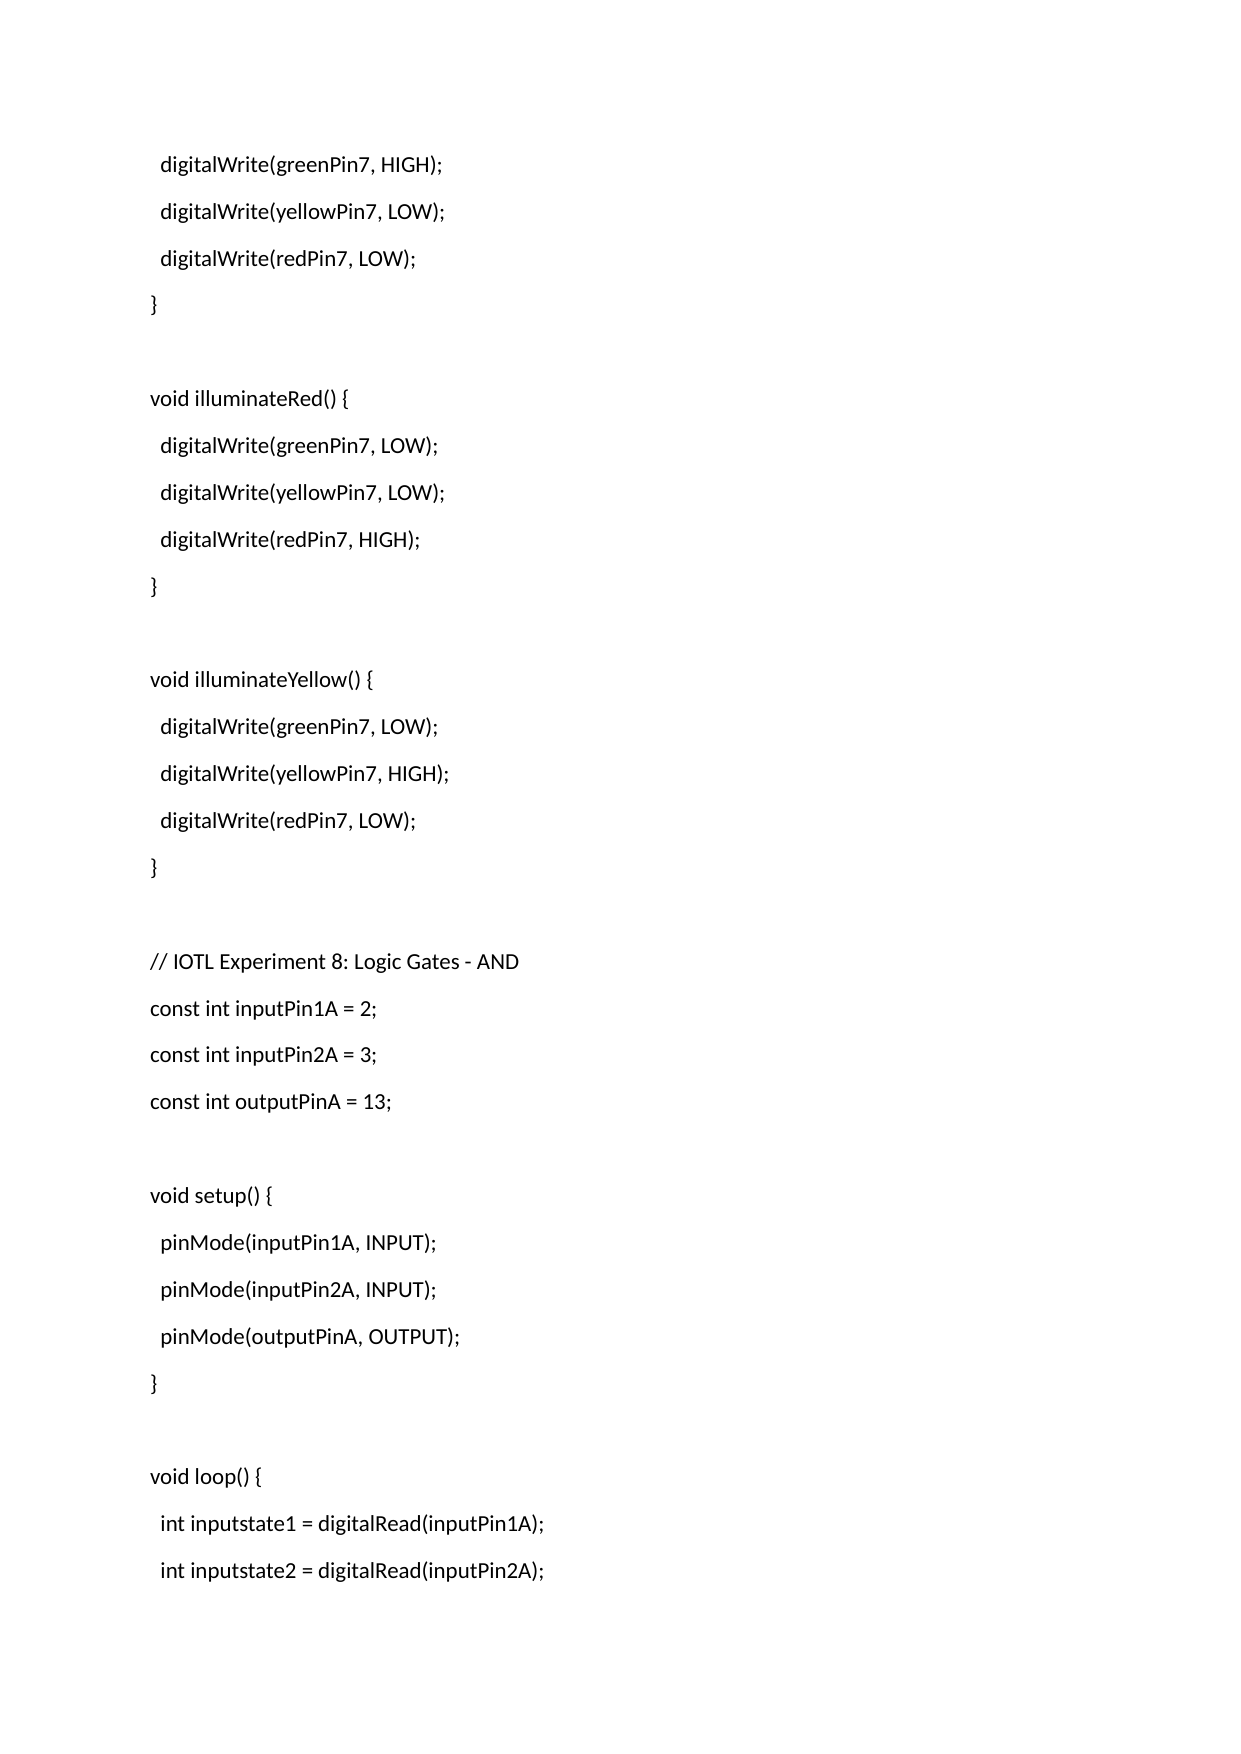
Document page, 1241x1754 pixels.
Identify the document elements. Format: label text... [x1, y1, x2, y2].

text const int outputPinA = 13; [150, 1087, 1090, 1116]
text } [150, 291, 1090, 319]
text int inputstate1 = digitalRead(inputPin1A); [150, 1509, 1090, 1537]
text digitalWrite(yellowPin7, LOW); [150, 197, 1090, 225]
text const int inputPin1A = 2; [150, 994, 1090, 1022]
text void loop() { [150, 1462, 1090, 1491]
text digitalWrite(yellowPin7, LOW); [150, 478, 1090, 506]
text } [150, 853, 1090, 881]
text digitalWrite(redPin7, LOW); [150, 806, 1090, 834]
text int inputstate2 = digitalRead(inputPin2A); [150, 1556, 1090, 1584]
text // IOTL Experiment 8: Logic Gates - AND [150, 947, 1090, 975]
text const int inputPin2A = 3; [150, 1041, 1090, 1069]
text digitalWrite(greenPin7, HIGH); [150, 150, 1090, 178]
text digitalWrite(redPin7, HIGH); [150, 525, 1090, 553]
text digitalWrite(redPin7, LOW); [150, 244, 1090, 272]
text pinMode(outputPinA, OUTPUT); [150, 1322, 1090, 1350]
text pinMode(inputPin1A, INPUT); [150, 1228, 1090, 1256]
text digitalWrite(greenPin7, LOW); [150, 712, 1090, 741]
text digitalWrite(greenPin7, LOW); [150, 431, 1090, 459]
text digitalWrite(yellowPin7, HIGH); [150, 759, 1090, 787]
text } [150, 1369, 1090, 1397]
text void illuminateYellow() { [150, 666, 1090, 694]
text pinMode(inputPin2A, INPUT); [150, 1275, 1090, 1303]
text void illuminateRed() { [150, 384, 1090, 412]
text } [150, 572, 1090, 600]
text void setup() { [150, 1181, 1090, 1209]
